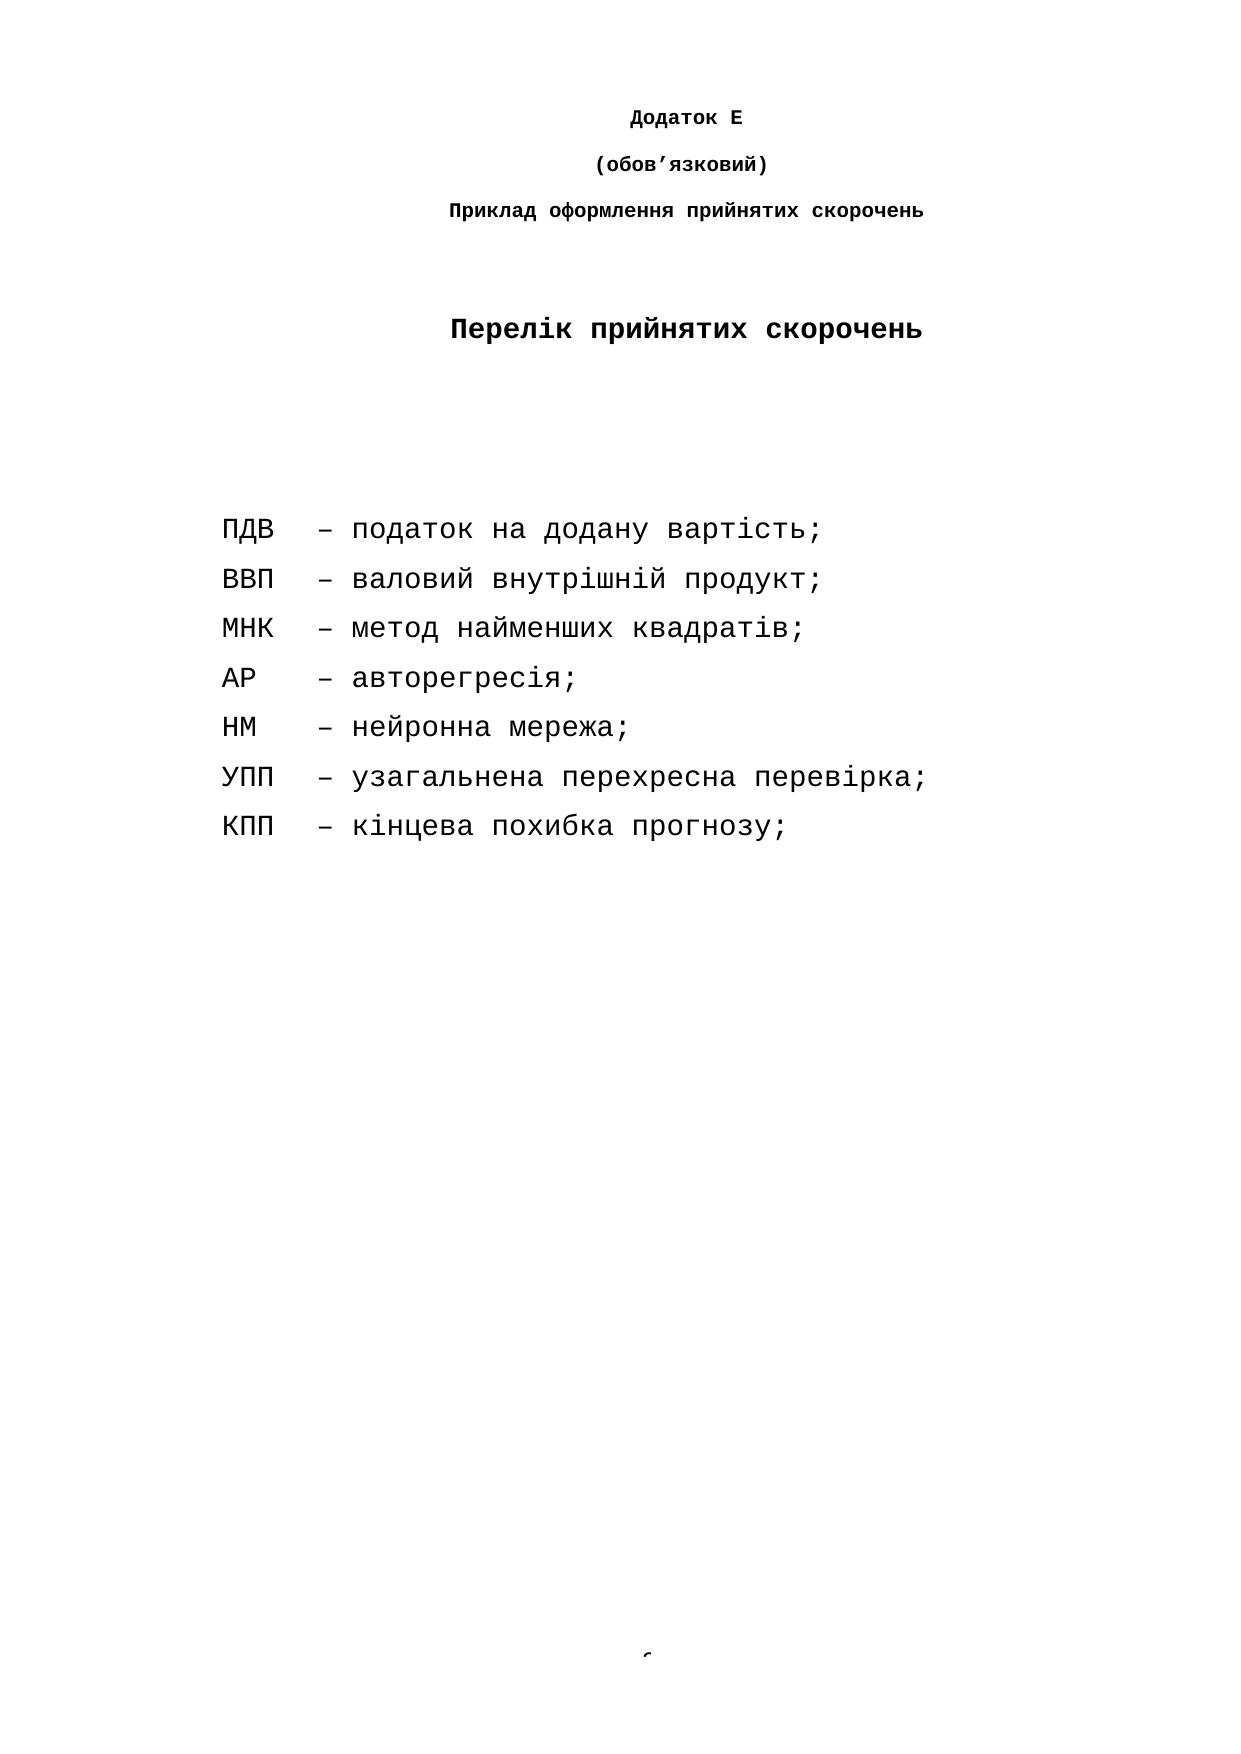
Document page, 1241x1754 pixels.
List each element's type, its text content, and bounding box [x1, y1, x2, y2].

text ВВП – валовий внутрішній продукт; [148, 564, 1181, 597]
text Перелік прийнятих скорочень [148, 314, 1181, 347]
subtitle Додаток Е [148, 107, 1181, 131]
text НМ – нейронна мережа; [148, 712, 1181, 745]
text МНК – метод найменших квадратів; [148, 613, 1181, 646]
subtitle Приклад оформлення прийнятих скорочень [148, 200, 1181, 223]
text КПП – кінцева похибка прогнозу; [148, 811, 1181, 844]
subtitle (обов’язковий) [148, 153, 1171, 177]
text АР – авторегресія; [148, 663, 1181, 696]
text ПДВ – податок на додану вартість; [148, 514, 1181, 547]
text УПП – узагальнена перехресна перевірка; [148, 762, 1181, 795]
